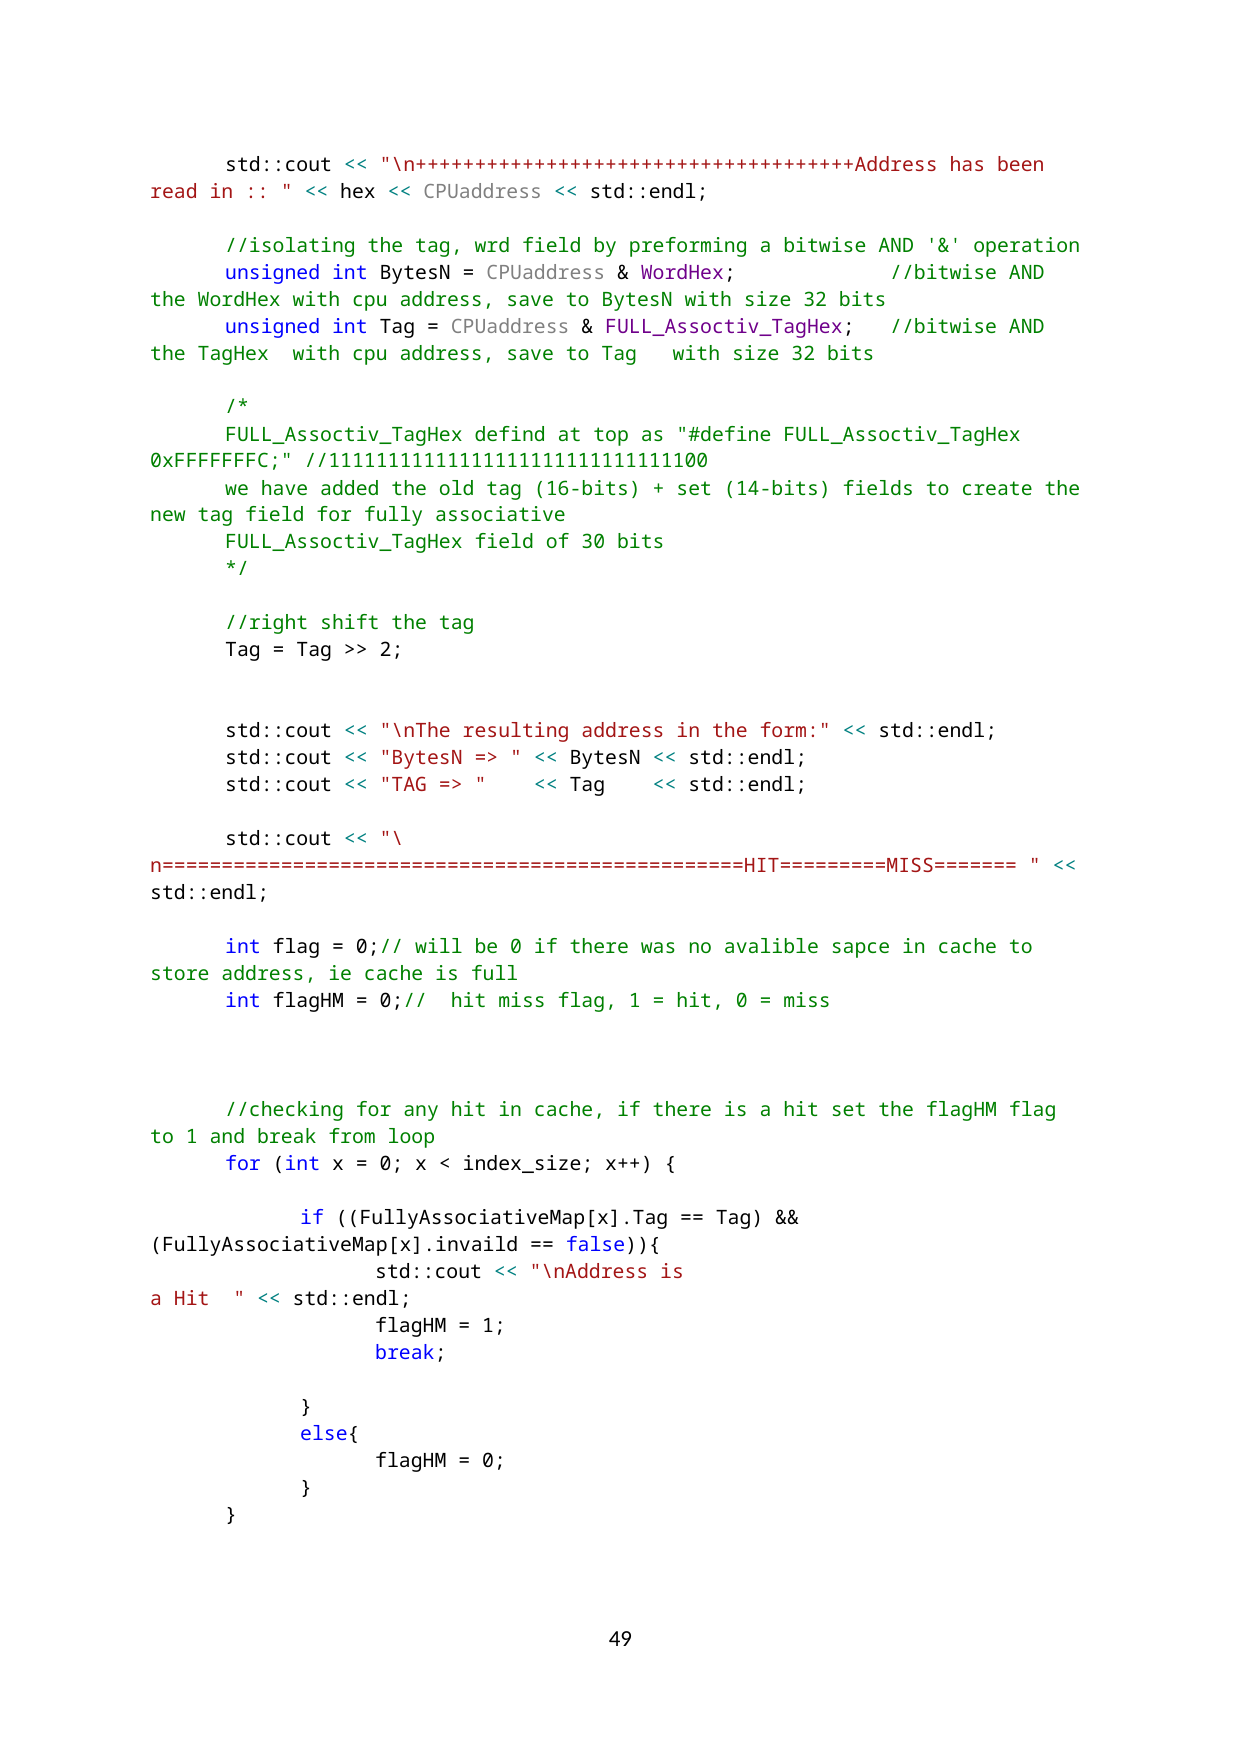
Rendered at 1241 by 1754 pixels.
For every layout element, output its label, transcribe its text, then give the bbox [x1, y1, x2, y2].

text //isolating the tag, wrd field by preforming a bitwise AND '&' operation [150, 231, 1090, 258]
text std::cout << "\n=================================================HIT=========MISS======= " << std::endl; [150, 824, 1090, 905]
text for (int x = 0; x < index_size; x++) { [150, 1149, 1090, 1176]
text else{ [150, 1419, 1090, 1446]
text int flagHM = 0;// hit miss flag, 1 = hit, 0 = miss [150, 986, 1090, 1013]
text //right shift the tag [150, 609, 1090, 636]
text if ((FullyAssociativeMap[x].Tag == Tag) && (FullyAssociativeMap[x].invaild == false)){ [150, 1203, 1090, 1257]
text } [150, 1500, 1090, 1527]
text std::cout << "\nThe resulting address in the form:" << std::endl; [150, 717, 1090, 743]
text */ [150, 555, 1090, 582]
text std::cout << "BytesN => " << BytesN << std::endl; [150, 743, 1090, 771]
text break; [150, 1338, 1090, 1365]
text } [150, 1473, 1090, 1500]
text std::cout << "\n+++++++++++++++++++++++++++++++++++++Address has been read in :: " << hex << CPUaddress << std::endl; [150, 150, 1090, 204]
text int flag = 0;// will be 0 if there was no avalible sapce in cache to store address, ie cache is full [150, 932, 1090, 986]
text std::cout << "\nAddress is a Hit " << std::endl; [150, 1257, 1090, 1311]
text FULL_Assoctiv_TagHex field of 30 bits [150, 528, 1090, 555]
text unsigned int BytesN = CPUaddress & WordHex; //bitwise AND the WordHex with cpu address, save to BytesN with size 32 bits [150, 258, 1090, 312]
text std::cout << "TAG => " << Tag << std::endl; [150, 771, 1090, 797]
text /* [150, 393, 1090, 420]
text we have added the old tag (16-bits) + set (14-bits) fields to create the new tag field for fully associative [150, 474, 1090, 528]
text } [150, 1392, 1090, 1419]
text //checking for any hit in cache, if there is a hit set the flagHM flag to 1 and break from loop [150, 1095, 1090, 1149]
text flagHM = 0; [150, 1446, 1090, 1473]
text Tag = Tag >> 2; [150, 636, 1090, 663]
text unsigned int Tag = CPUaddress & FULL_Assoctiv_TagHex; //bitwise AND the TagHex with cpu address, save to Tag with size 32 bits [150, 312, 1090, 366]
text FULL_Assoctiv_TagHex defind at top as "#define FULL_Assoctiv_TagHex 0xFFFFFFFC;" //11111111111111111111111111111100 [150, 420, 1090, 474]
text flagHM = 1; [150, 1311, 1090, 1338]
